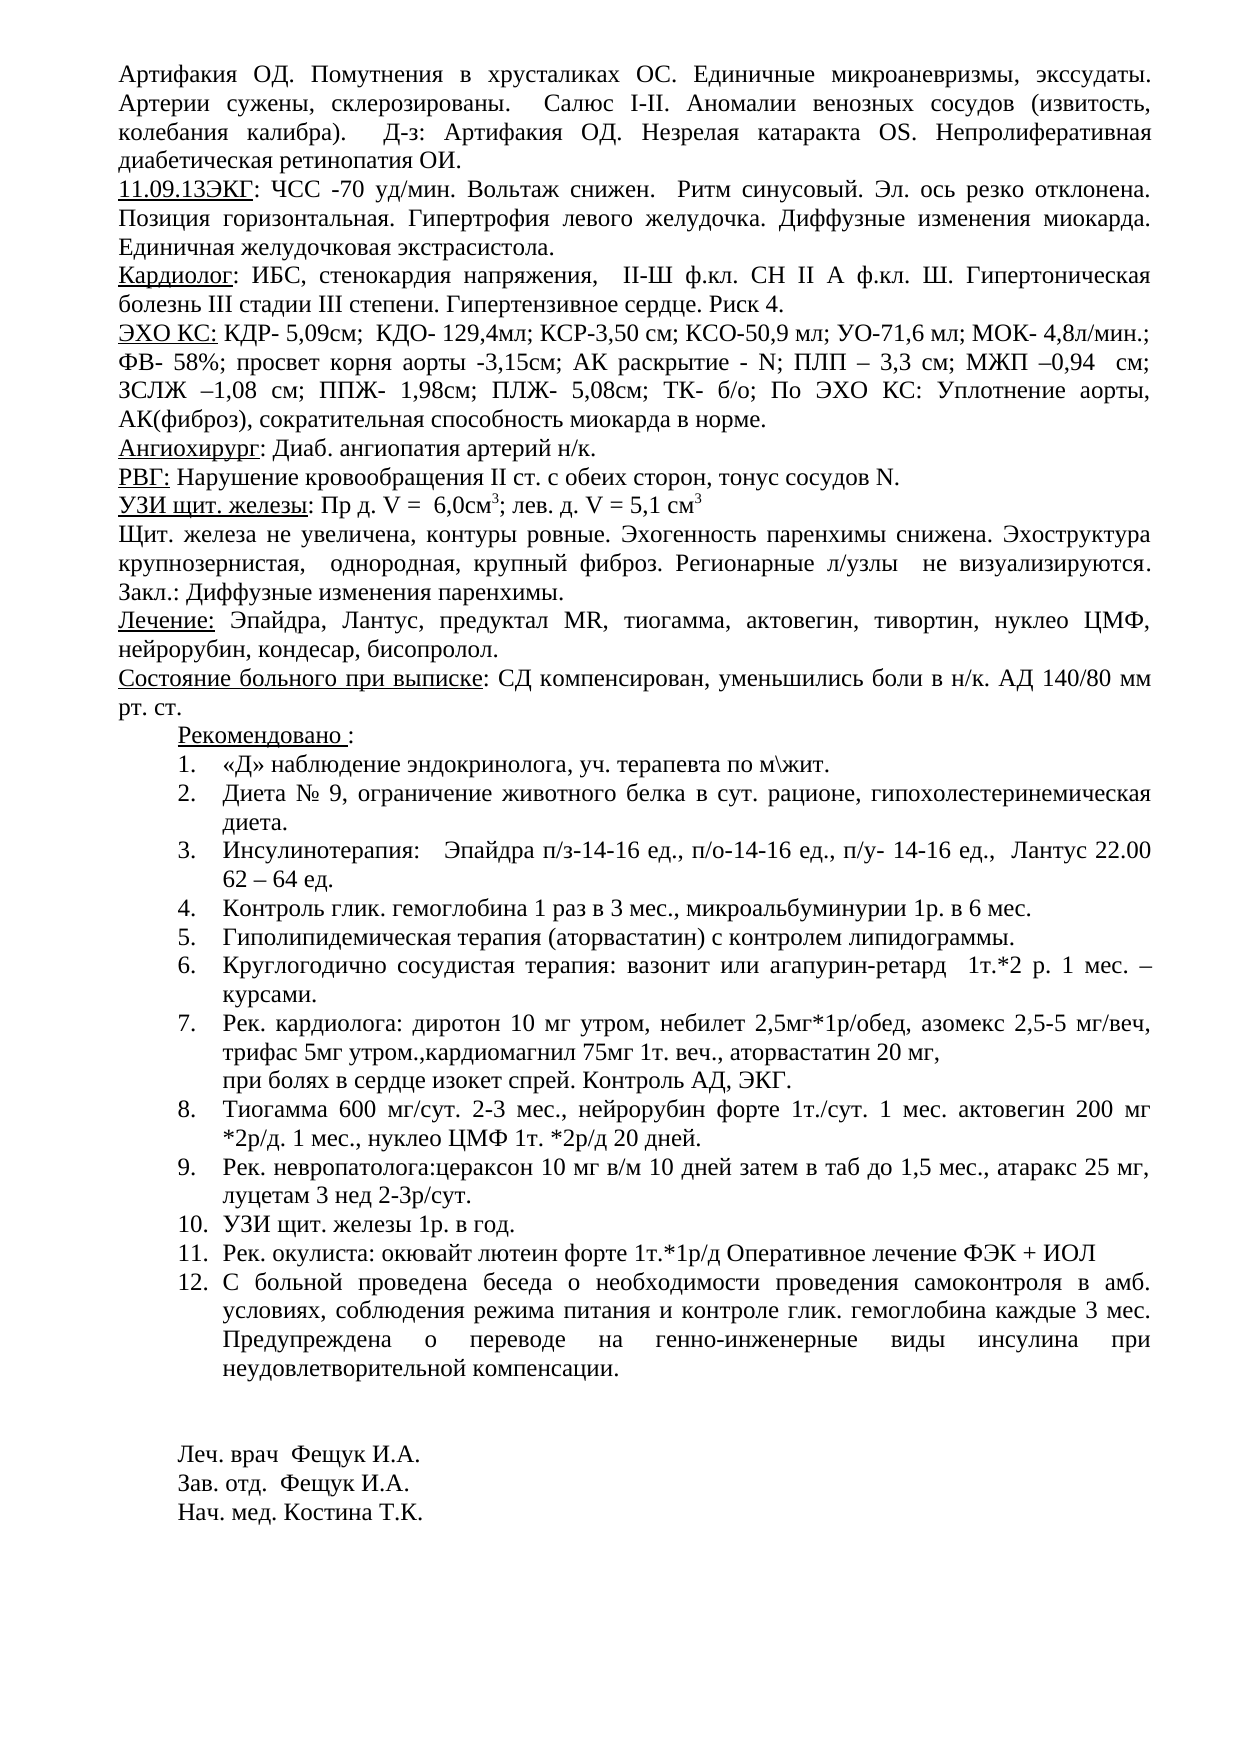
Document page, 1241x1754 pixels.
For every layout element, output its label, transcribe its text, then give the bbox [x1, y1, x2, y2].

list Инсулинотерапия: Эпайдра п/з-14-16 ед., п/о-14-16 ед., п/у- 14-16 ед., Лантус 22.00 62 – 64 ед. [177, 835, 1152, 893]
list УЗИ щит. железы 1р. в год. [177, 1209, 1152, 1238]
text УЗИ щит. железы: Пр д. V = 6,0см3; лев. д. V = 5,1 см3 [118, 490, 1152, 519]
text Нач. мед. Костина Т.К. [177, 1497, 1152, 1525]
list Круглогодично сосудистая терапия: вазонит или агапурин-ретард 1т.*2 р. 1 мес. – курсами. [177, 950, 1152, 1008]
list Контроль глик. гемоглобина 1 раз в 3 мес., микроальбуминурии 1р. в 6 мес. [177, 893, 1152, 922]
text Артифакия ОД. Помутнения в хрусталиках ОС. Единичные микроаневризмы, экссудаты. Артерии сужены, склерозированы. Салюс I-II. Аномалии венозных сосудов (извитость, колебания калибра). Д-з: Артифакия ОД. Незрелая катаракта ОS. Непролиферативная диабетическая ретинопатия ОИ. [118, 59, 1152, 174]
list Диета № 9, ограничение животного белка в сут. рационе, гипохолестеринемическая диета. [177, 778, 1152, 835]
list Тиогамма 600 мг/сут. 2-3 мес., нейрорубин форте 1т./сут. 1 мес. актовегин 200 мг *2р/д. 1 мес., нуклео ЦМФ 1т. *2р/д 20 дней. [177, 1094, 1152, 1152]
text ЭХО КС: КДР- 5,09см; КДО- 129,4мл; КСР-3,50 см; КСО-50,9 мл; УО-71,6 мл; МОК- 4,8л/мин.; ФВ- 58%; просвет корня аорты -3,15см; АК раскрытие - N; ПЛП – 3,3 см; МЖП –0,94 см; ЗСЛЖ –1,08 см; ППЖ- 1,98см; ПЛЖ- 5,08см; ТК- б/о; По ЭХО КС: Уплотнение аорты, АК(фиброз), сократительная способность миокарда в норме. [118, 318, 1152, 433]
list Рек. невропатолога:цераксон 10 мг в/м 10 дней затем в таб до 1,5 мес., атаракс 25 мг, луцетам 3 нед 2-3р/сут. [177, 1152, 1152, 1209]
text Рекомендовано : [177, 720, 1152, 749]
list Рек. кардиолога: диротон 10 мг утром, небилет 2,5мг*1р/обед, азомекс 2,5-5 мг/веч, трифас 5мг утром.,кардиомагнил 75мг 1т. веч., аторвастатин 20 мг, [177, 1008, 1152, 1065]
text Ангиохирург: Диаб. ангиопатия артерий н/к. [118, 433, 1152, 462]
text 11.09.13ЭКГ: ЧСС -70 уд/мин. Вольтаж снижен. Ритм синусовый. Эл. ось резко отклонена. Позиция горизонтальная. Гипертрофия левого желудочка. Диффузные изменения миокарда. Единичная желудочковая экстрасистола. [118, 174, 1152, 260]
list «Д» наблюдение эндокринолога, уч. терапевта по м\жит. [177, 749, 1152, 778]
text Кардиолог: ИБС, стенокардия напряжения, II-Ш ф.кл. СН II А ф.кл. Ш. Гипертоническая болезнь III стадии III степени. Гипертензивное сердце. Риск 4. [118, 260, 1152, 318]
list Рек. окулиста: окювайт лютеин форте 1т.*1р/д Оперативное лечение ФЭК + ИОЛ [177, 1238, 1152, 1267]
text при болях в сердце изокет спрей. Контроль АД, ЭКГ. [222, 1065, 1152, 1094]
text Щит. железа не увеличена, контуры ровные. Эхогенность паренхимы снижена. Эхоструктура крупнозернистая, однородная, крупный фиброз. Регионарные л/узлы не визуализируются. Закл.: Диффузные изменения паренхимы. [118, 519, 1152, 605]
text Зав. отд. Фещук И.А. [177, 1468, 1152, 1497]
text РВГ: Нарушение кровообращения II ст. с обеих сторон, тонус сосудов N. [118, 462, 1152, 490]
list С больной проведена беседа о необходимости проведения самоконтроля в амб. условиях, соблюдения режима питания и контроле глик. гемоглобина каждые 3 мес. Предупреждена о переводе на генно-инженерные виды инсулина при неудовлетворительной компенсации. [177, 1267, 1152, 1382]
subtitle Леч. врач Фещук И.А. [177, 1439, 1152, 1468]
list Гиполипидемическая терапия (аторвастатин) с контролем липидограммы. [177, 922, 1152, 950]
text Лечение: Эпайдра, Лантус, предуктал MR, тиогамма, актовегин, тивортин, нуклео ЦМФ, нейрорубин, кондесар, бисопролол. [118, 605, 1152, 663]
text Состояние больного при выписке: СД компенсирован, уменьшились боли в н/к. АД 140/80 мм рт. ст. [118, 663, 1152, 720]
